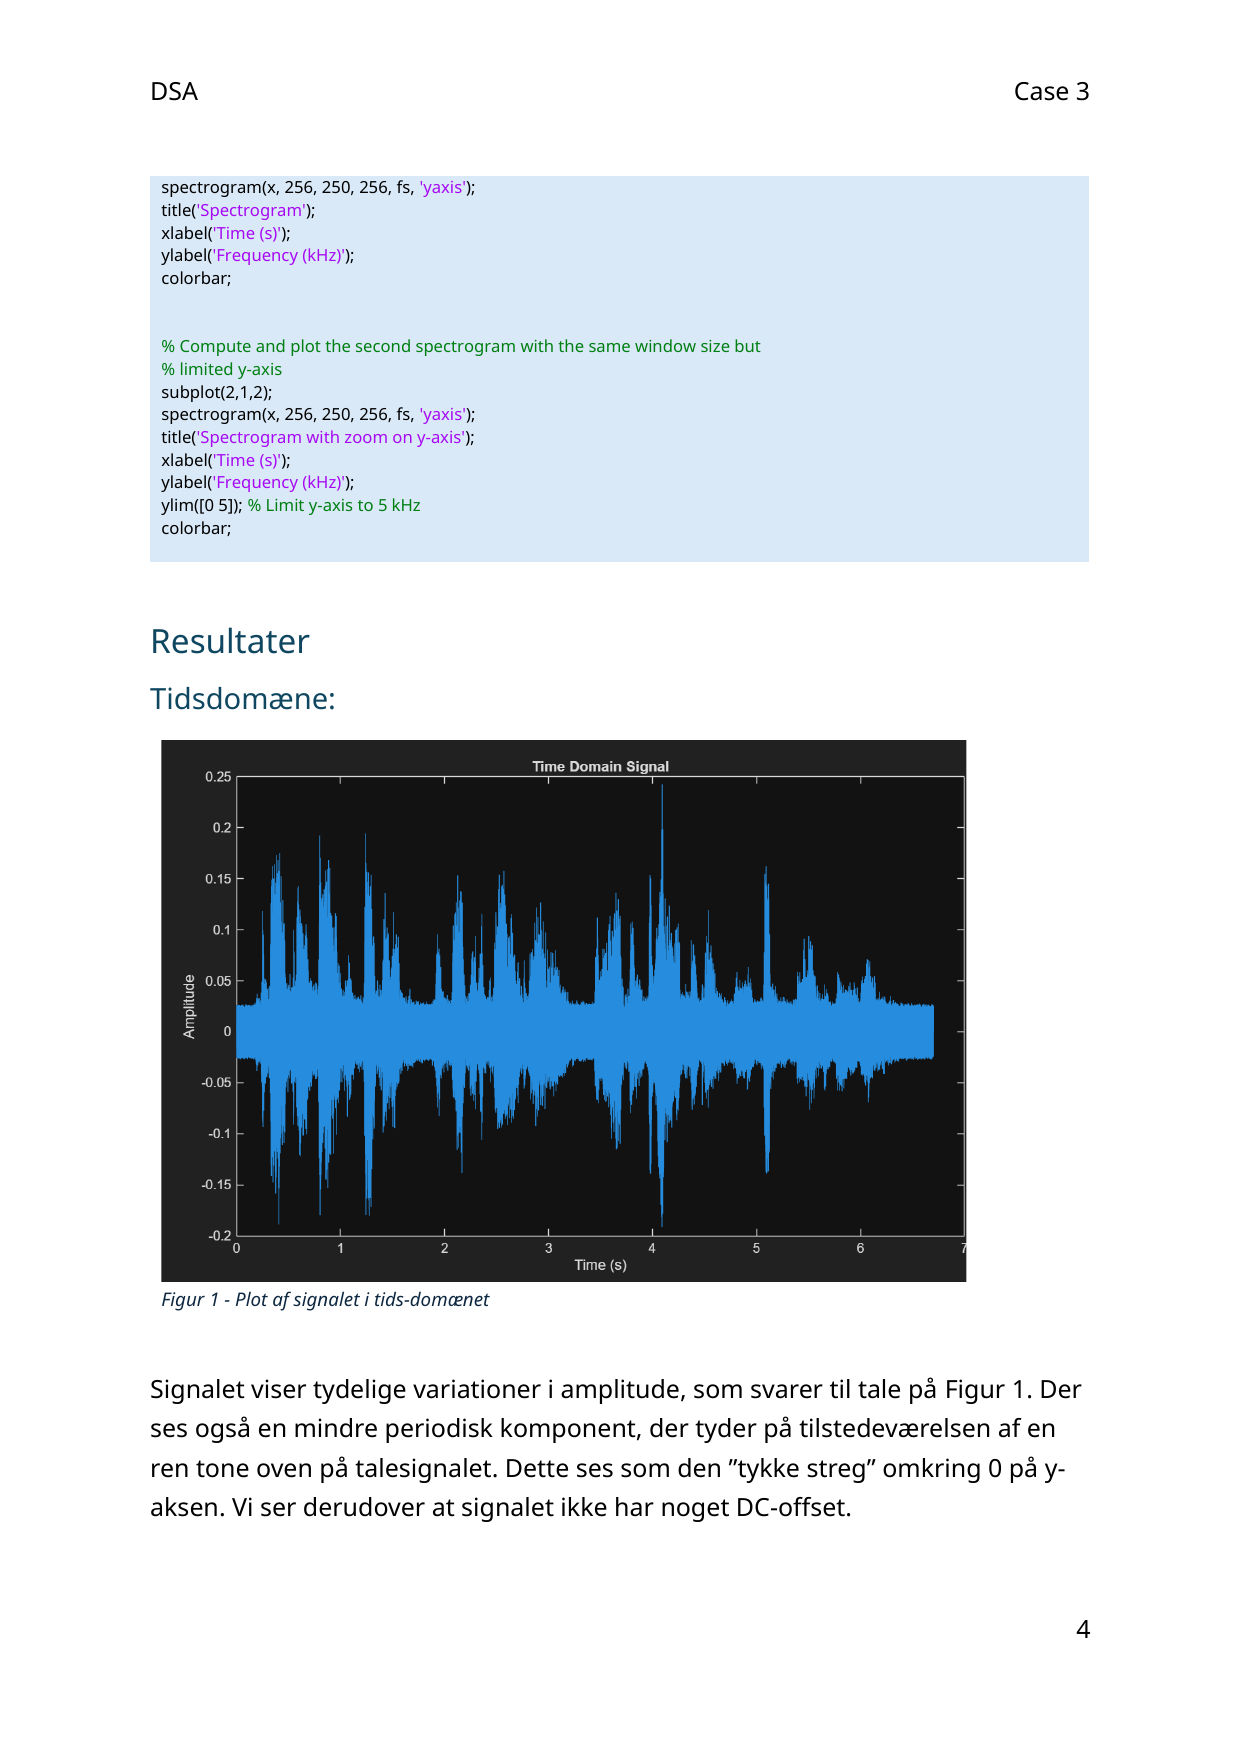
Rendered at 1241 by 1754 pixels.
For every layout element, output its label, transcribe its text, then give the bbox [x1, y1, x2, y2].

picture [161, 740, 967, 1282]
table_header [150, 176, 1089, 562]
table_header Figur 1 - Plot af signalet i tids-domænet [150, 741, 1089, 1333]
text Signalet viser tydelige variationer i amplitude, som svarer til tale på Figur 1. Der ses også en mindre periodisk komponent, der tyder på tilstedeværelsen af en ren tone oven på talesignalet. Dette ses som den ”tykke streg” omkring 0 på y-aksen. Vi ser derudover at signalet ikke har noget DC-offset. [150, 1333, 1090, 1523]
subtitle Resultater [150, 618, 1090, 663]
text Tidsdomæne: [150, 678, 1090, 718]
